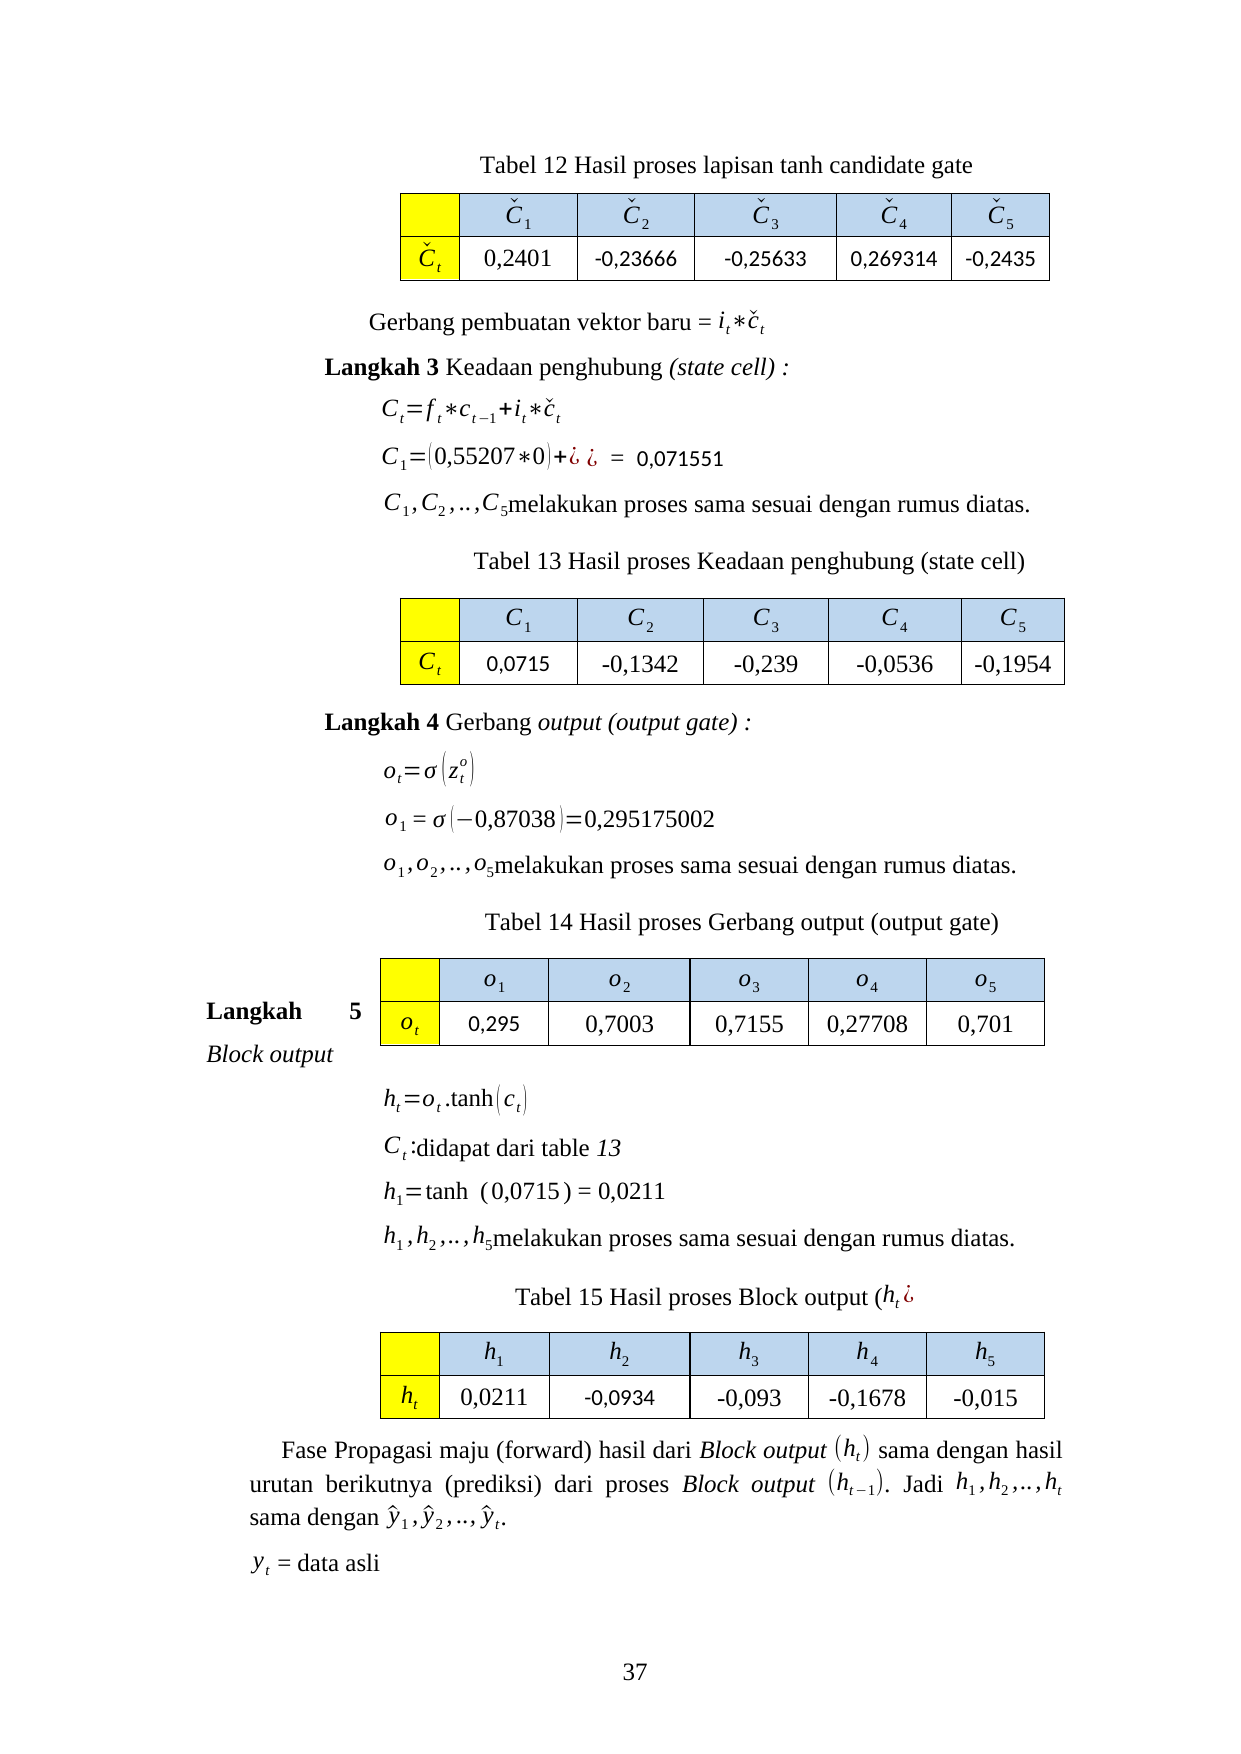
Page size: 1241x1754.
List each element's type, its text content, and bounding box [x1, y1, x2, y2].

table_cell 0,701 [927, 1002, 1044, 1044]
table_header [704, 599, 828, 641]
table_cell 0,269314 [837, 237, 951, 279]
text Tabel 12 Hasil proses lapisan tanh candidate gate [236, 150, 1062, 179]
table_cell -0,0536 [829, 642, 961, 684]
table_header [550, 1333, 689, 1375]
table_cell 0,7155 [691, 1002, 808, 1044]
table_header [809, 959, 926, 1001]
table_cell -0,093 [691, 1376, 808, 1418]
table_cell 0,7003 [549, 1002, 689, 1044]
table_cell -0,1678 [809, 1376, 926, 1418]
table_cell [440, 1376, 549, 1418]
table_header [460, 194, 577, 236]
table_cell 0,0715 [460, 642, 577, 684]
table_header [381, 1333, 439, 1375]
table_header [440, 1333, 549, 1375]
list melakukan proses sama sesuai dengan rumus diatas. [383, 488, 1063, 519]
list melakukan proses sama sesuai dengan rumus diatas. [383, 849, 1063, 880]
table_header [578, 194, 694, 236]
table_header [578, 599, 703, 641]
table_header [962, 599, 1064, 641]
table_cell -0,1954 [962, 642, 1064, 684]
table_cell [381, 1376, 439, 1418]
text Tabel 15 Hasil proses Block output ( [471, 1280, 1063, 1312]
list = [354, 803, 974, 835]
list Langkah 4 Gerbang output (output gate) : [324, 707, 974, 736]
table_cell -0,1342 [578, 642, 703, 684]
table_cell -0,25633 [695, 237, 836, 279]
list Gerbang pembuatan vektor baru = [369, 306, 974, 338]
table_header [691, 959, 808, 1001]
text Fase Propagasi maju (forward) hasil dari Block output sama dengan hasil urutan berikutnya (prediksi) dari proses Block output . Jadi sama dengan . [249, 1433, 1063, 1533]
list melakukan proses sama sesuai dengan rumus diatas. [381, 1222, 1063, 1253]
list = 0,071551 [369, 441, 1063, 474]
text didapat dari table 13 [383, 1132, 974, 1163]
table_cell 0,27708 [809, 1002, 926, 1044]
text Tabel 13 Hasil proses Keadaan penghubung (state cell) [236, 546, 1063, 575]
table_header [829, 599, 961, 641]
table_cell -0,239 [704, 642, 828, 684]
table_header [440, 959, 548, 1001]
table_header [401, 599, 459, 641]
list Langkah 5 Block output [206, 996, 974, 1068]
table_cell [401, 642, 459, 684]
text = data asli [249, 1547, 1063, 1578]
text Tabel 14 Hasil proses Gerbang output (output gate) [384, 907, 1063, 936]
table_header [401, 194, 459, 236]
table_cell -0,2435 [952, 237, 1049, 279]
table_cell 0,295 [440, 1002, 548, 1044]
table_cell -0,015 [927, 1376, 1044, 1418]
list Langkah 3 Keadaan penghubung (state cell) : [324, 352, 1063, 381]
table_header [837, 194, 951, 236]
table_header [927, 1333, 1044, 1375]
table_header [927, 959, 1044, 1001]
table_cell [460, 237, 577, 279]
table_header [549, 959, 689, 1001]
table_header [695, 194, 836, 236]
table_cell -0,0934 [550, 1376, 689, 1418]
table_cell [401, 237, 459, 279]
table_header [809, 1333, 926, 1375]
table_cell [381, 1002, 439, 1044]
table_header [952, 194, 1049, 236]
table_cell -0,23666 [578, 237, 694, 279]
table_header [460, 599, 577, 641]
table_header [381, 959, 439, 1001]
table_header [691, 1333, 808, 1375]
